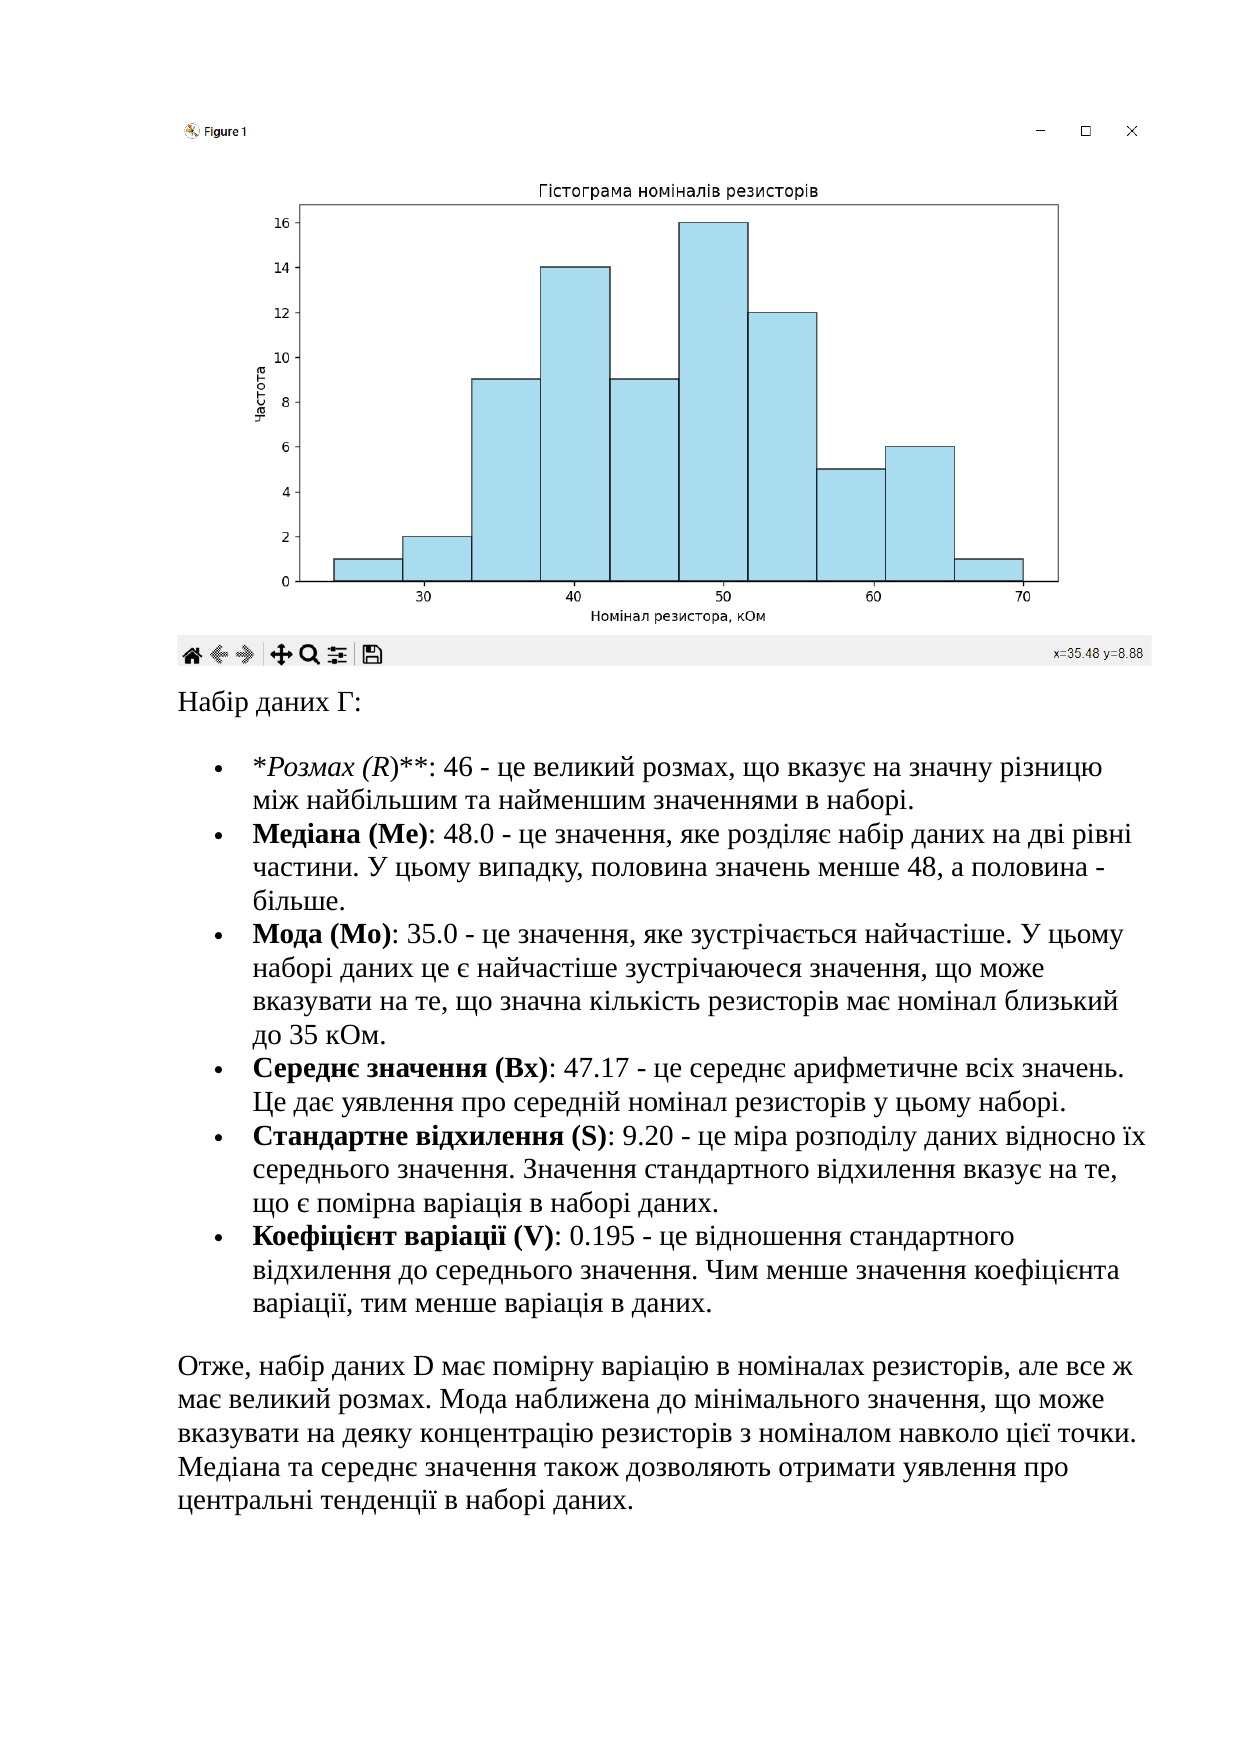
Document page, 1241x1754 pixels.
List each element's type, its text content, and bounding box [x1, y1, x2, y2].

list *Розмах (R)**: 46 - це великий розмах, що вказує на значну різницю між найбільшим та найменшим значеннями в наборі. [215, 749, 1152, 816]
list Стандартне відхилення (S): 9.20 - це міра розподілу даних відносно їх середнього значення. Значення стандартного відхилення вказує на те, що є помірна варіація в наборі даних. [215, 1118, 1152, 1218]
list Медіана (Me): 48.0 - це значення, яке розділяє набір даних на дві рівні частини. У цьому випадку, половина значень менше 48, а половина - більше. [215, 816, 1152, 916]
text Отже, набір даних D має помірну варіацію в номіналах резисторів, але все ж має великий розмах. Мода наближена до мінімального значення, що може вказувати на деяку концентрацію резисторів з номіналом навколо цієї точки. Медіана та середнє значення також дозволяють отримати уявлення про центральні тенденції в наборі даних. [177, 1348, 1152, 1516]
subtitle Набір даних Г: [177, 684, 1152, 717]
list Мода (Mo): 35.0 - це значення, яке зустрічається найчастіше. У цьому наборі даних це є найчастіше зустрічаючеся значення, що може вказувати на те, що значна кількість резисторів має номінал близький до 35 кОм. [215, 916, 1152, 1051]
list Коефіцієнт варіації (V): 0.195 - це відношення стандартного відхилення до середнього значення. Чим менше значення коефіцієнта варіації, тим менше варіація в даних. [215, 1218, 1152, 1319]
picture [177, 118, 1152, 666]
list Середнє значення (Bx): 47.17 - це середнє арифметичне всіх значень. Це дає уявлення про середній номінал резисторів у цьому наборі. [215, 1051, 1152, 1118]
